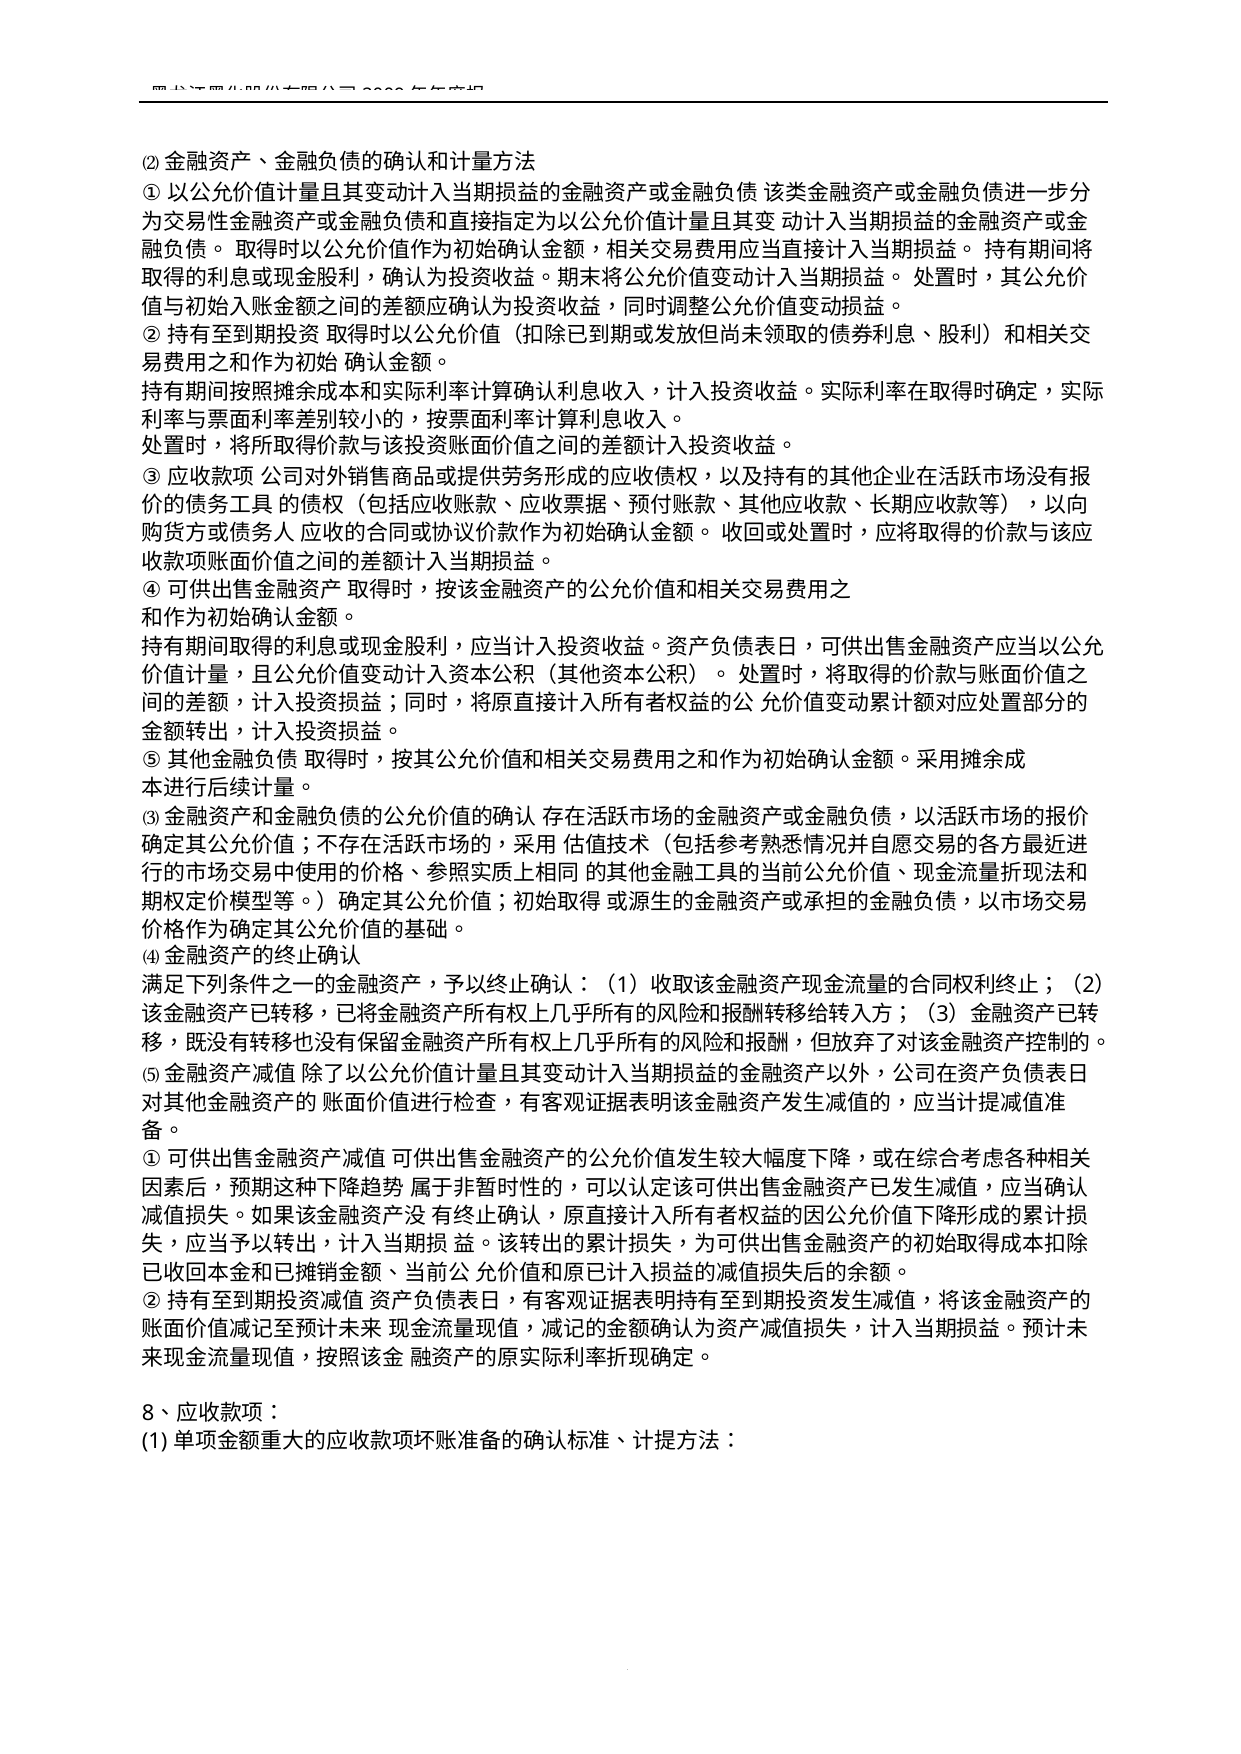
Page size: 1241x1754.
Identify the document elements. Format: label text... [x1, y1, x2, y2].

text ② 持有至到期投资减值 资产负债表日，有客观证据表明持有至到期投资发生减值，将该金融资产的账面价值减记至预计未来 现金流量现值，减记的金额确认为资产减值损失，计入当期损益。预计未来现金流量现值，按照该金 融资产的原实际利率折现确定。 [142, 1286, 1106, 1371]
text 持有期间取得的利息或现金股利，应当计入投资收益。资产负债表日，可供出售金融资产应当以公允 价值计量，且公允价值变动计入资本公积（其他资本公积）。 处置时，将取得的价款与账面价值之间的差额，计入投资损益；同时，将原直接计入所有者权益的公 允价值变动累计额对应处置部分的金额转出，计入投资损益。 [142, 632, 1106, 745]
text ⑵金融资产、金融负债的确认和计量方法 [142, 147, 1117, 176]
text ⑤ 其他金融负债 取得时，按其公允价值和相关交易费用之和作为初始确认金额。采用摊余成本进行后续计量。 [142, 745, 1041, 802]
text ⑸金融资产减值 除了以公允价值计量且其变动计入当期损益的金融资产以外，公司在资产负债表日对其他金融资产的 账面价值进行检查，有客观证据表明该金融资产发生减值的，应当计提减值准备。 [142, 1059, 1106, 1144]
text 持有期间按照摊余成本和实际利率计算确认利息收入，计入投资收益。实际利率在取得时确定，实际 利率与票面利率差别较小的，按票面利率计算利息收入。 [142, 377, 1106, 433]
text 8、应收款项： [142, 1397, 1117, 1426]
text ③ 应收款项 公司对外销售商品或提供劳务形成的应收债权，以及持有的其他企业在活跃市场没有报价的债务工具 的债权（包括应收账款、应收票据、预付账款、其他应收款、长期应收款等），以向购货方或债务人 应收的合同或协议价款作为初始确认金额。 收回或处置时，应将取得的价款与该应收款项账面价值之间的差额计入当期损益。 [142, 462, 1106, 575]
text ① 以公允价值计量且其变动计入当期损益的金融资产或金融负债 该类金融资产或金融负债进一步分为交易性金融资产或金融负债和直接指定为以公允价值计量且其变 动计入当期损益的金融资产或金融负债。 取得时以公允价值作为初始确认金额，相关交易费用应当直接计入当期损益。 持有期间将取得的利息或现金股利，确认为投资收益。期末将公允价值变动计入当期损益。 处置时，其公允价值与初始入账金额之间的差额应确认为投资收益，同时调整公允价值变动损益。 [142, 178, 1106, 320]
text (1) 单项金额重大的应收款项坏账准备的确认标准、计提方法： [142, 1426, 1117, 1454]
text 满足下列条件之一的金融资产，予以终止确认：（1）收取该金融资产现金流量的合同权利终止；（2） 该金融资产已转移，已将金融资产所有权上几乎所有的风险和报酬转移给转入方；（3）金融资产已转 移，既没有转移也没有保留金融资产所有权上几乎所有的风险和报酬，但放弃了对该金融资产控制的。 [142, 969, 1117, 1057]
text ⑶金融资产和金融负债的公允价值的确认 存在活跃市场的金融资产或金融负债，以活跃市场的报价确定其公允价值；不存在活跃市场的，采用 估值技术（包括参考熟悉情况并自愿交易的各方最近进行的市场交易中使用的价格、参照实质上相同 的其他金融工具的当前公允价值、现金流量折现法和期权定价模型等。）确定其公允价值；初始取得 或源生的金融资产或承担的金融负债，以市场交易价格作为确定其公允价值的基础。 [142, 802, 1106, 943]
text ⑷金融资产的终止确认 [142, 943, 1117, 969]
text ① 可供出售金融资产减值 可供出售金融资产的公允价值发生较大幅度下降，或在综合考虑各种相关因素后，预期这种下降趋势 属于非暂时性的，可以认定该可供出售金融资产已发生减值，应当确认减值损失。如果该金融资产没 有终止确认，原直接计入所有者权益的因公允价值下降形成的累计损失，应当予以转出，计入当期损 益。该转出的累计损失，为可供出售金融资产的初始取得成本扣除已收回本金和已摊销金额、当前公 允价值和原已计入损益的减值损失后的余额。 [142, 1144, 1106, 1286]
text ② 持有至到期投资 取得时以公允价值（扣除已到期或发放但尚未领取的债券利息、股利）和相关交易费用之和作为初始 确认金额。 [142, 320, 1106, 377]
text 处置时，将所取得价款与该投资账面价值之间的差额计入投资收益。 [142, 433, 1117, 459]
text ④ 可供出售金融资产 取得时，按该金融资产的公允价值和相关交易费用之和作为初始确认金额。 [142, 575, 866, 632]
